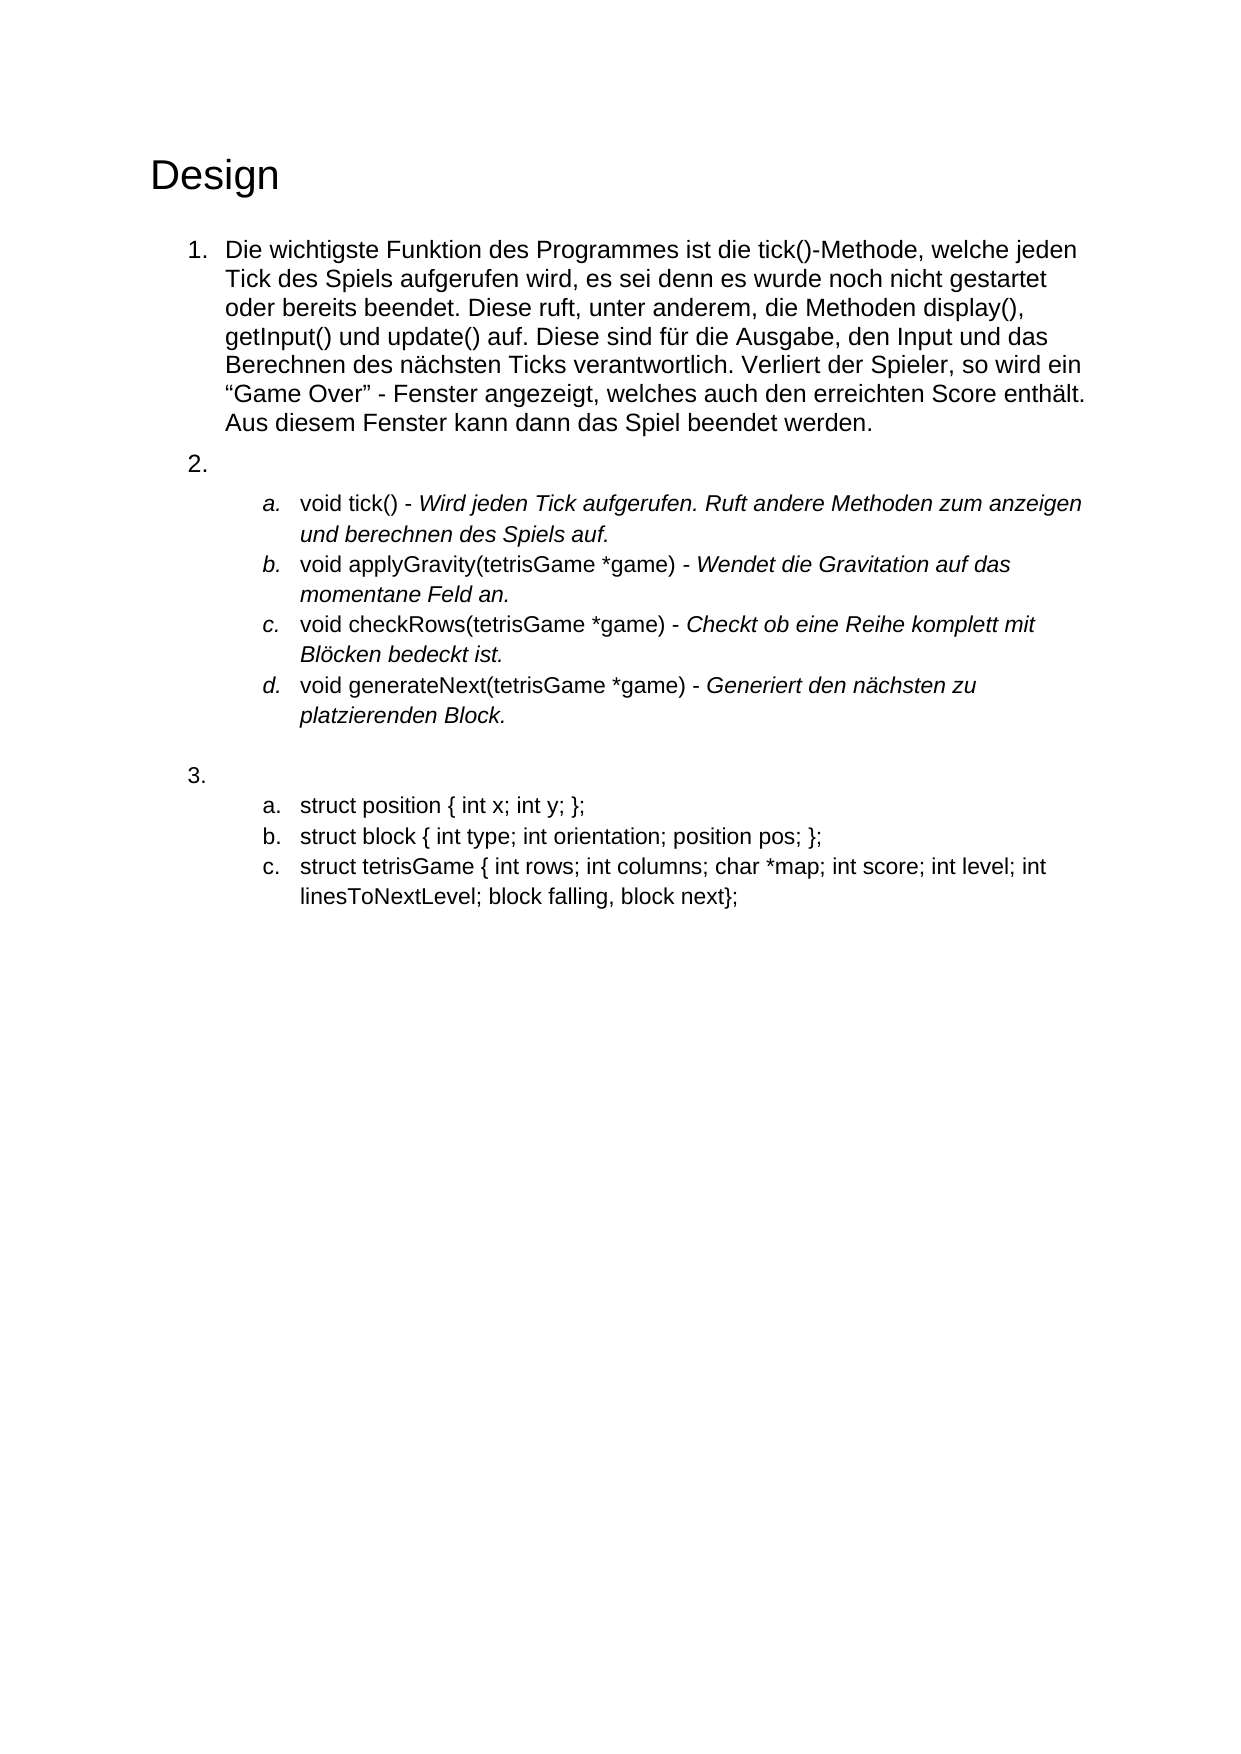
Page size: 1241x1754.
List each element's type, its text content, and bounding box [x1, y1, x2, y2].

list void generateNext(tetrisGame *game) - Generiert den nächsten zu platzierenden Block. [262, 672, 1090, 728]
list struct position { int x; int y; }; [262, 792, 1090, 819]
list struct block { int type; int orientation; position pos; }; [262, 823, 1090, 849]
list void checkRows(tetrisGame *game) - Checkt ob eine Reihe komplett mit Blöcken bedeckt ist. [262, 611, 1090, 668]
subtitle Design [150, 150, 1090, 198]
list void tick() - Wird jeden Tick aufgerufen. Ruft andere Methoden zum anzeigen und berechnen des Spiels auf. [262, 490, 1090, 547]
list void applyGravity(tetrisGame *game) - Wendet die Gravitation auf das momentane Feld an. [262, 551, 1090, 607]
list struct tetrisGame { int rows; int columns; char *map; int score; int level; int linesToNextLevel; block falling, block next}; [262, 853, 1090, 909]
subtitle Die wichtigste Funktion des Programmes ist die tick()-Methode, welche jeden Tick des Spiels aufgerufen wird, es sei denn es wurde noch nicht gestartet oder bereits beendet. Diese ruft, unter anderem, die Methoden display(), getInput() und update() auf. Diese sind für die Ausgabe, den Input und das Berechnen des nächsten Ticks verantwortlich. Verliert der Spieler, so wird ein “Game Over” - Fenster angezeigt, welches auch den erreichten Score enthält. Aus diesem Fenster kann dann das Spiel beendet werden. [187, 235, 1090, 437]
